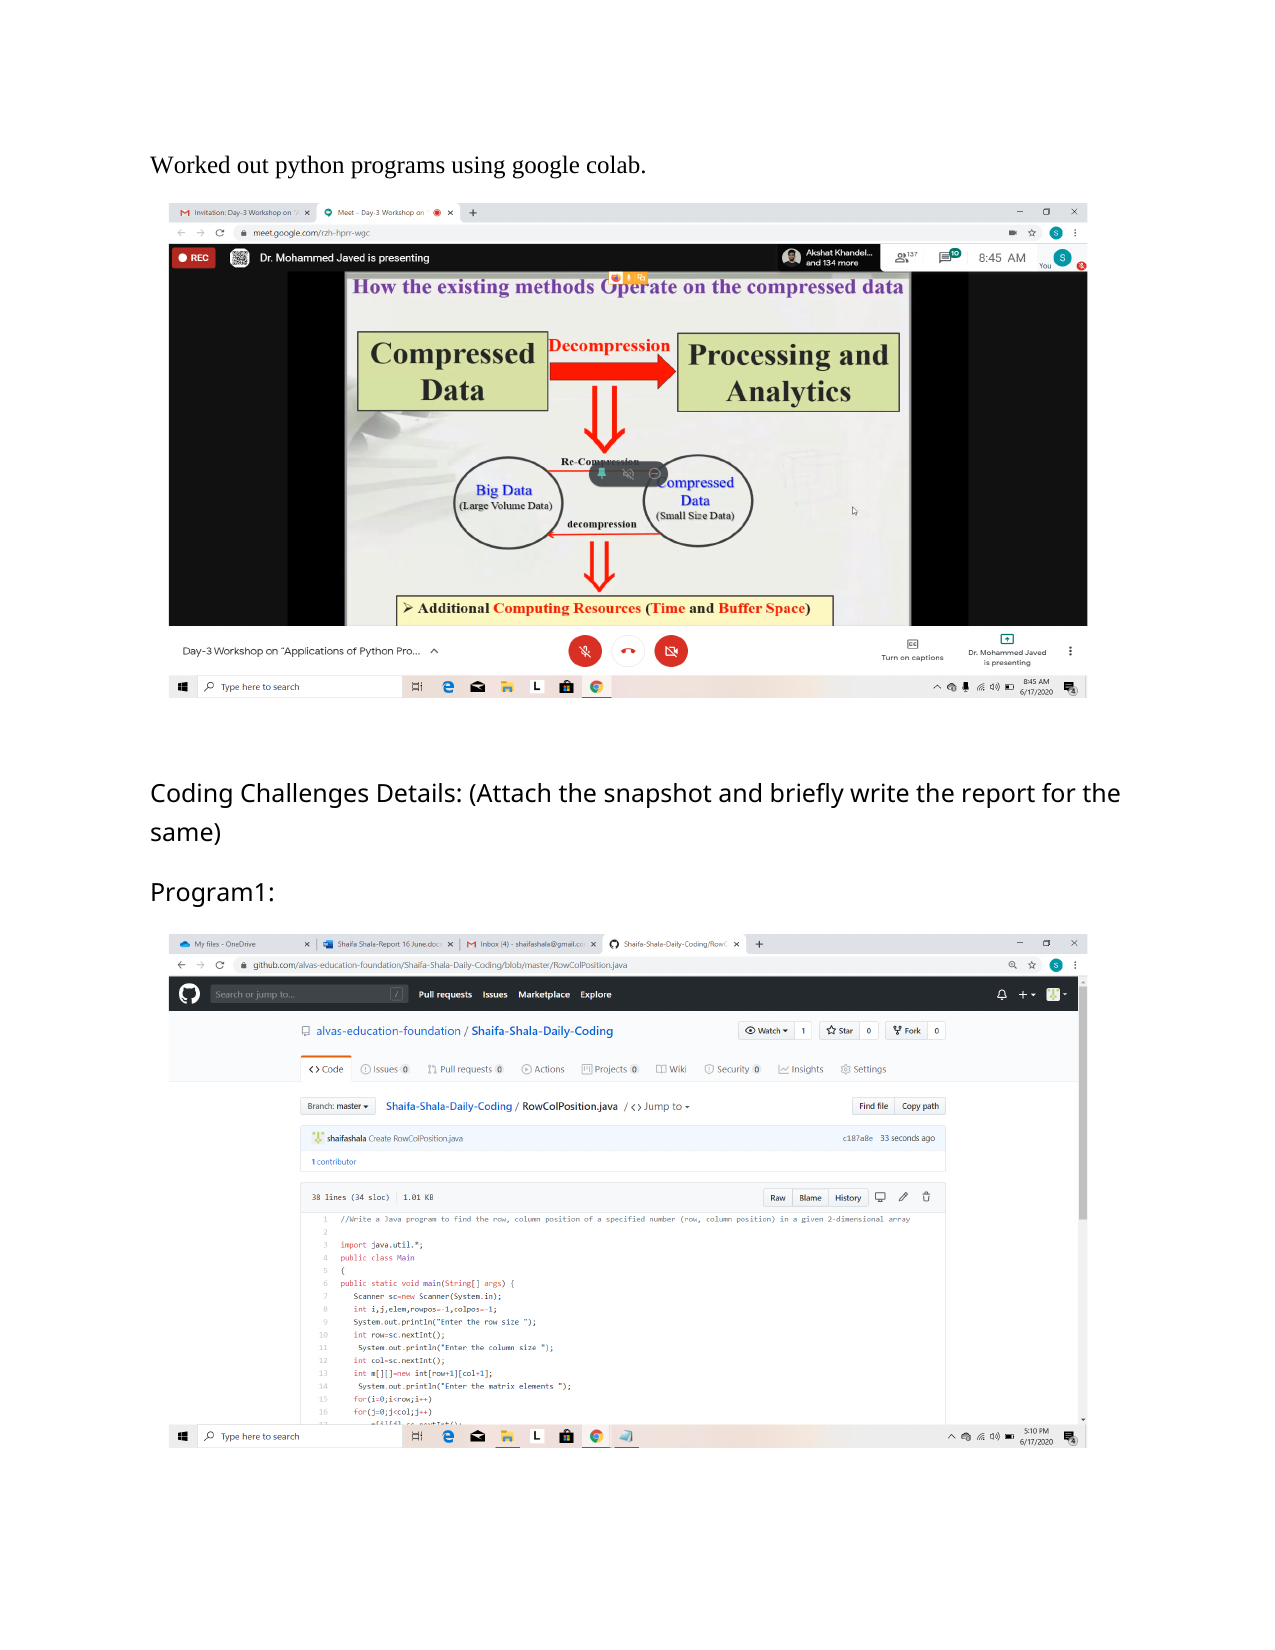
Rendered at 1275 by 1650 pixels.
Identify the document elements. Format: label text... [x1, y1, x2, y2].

text Program1: [150, 875, 1125, 909]
text Worked out python programs using google colab. [150, 150, 1125, 179]
text Coding Challenges Details: (Attach the snapshot and briefly write the report for the same) [150, 776, 1125, 849]
